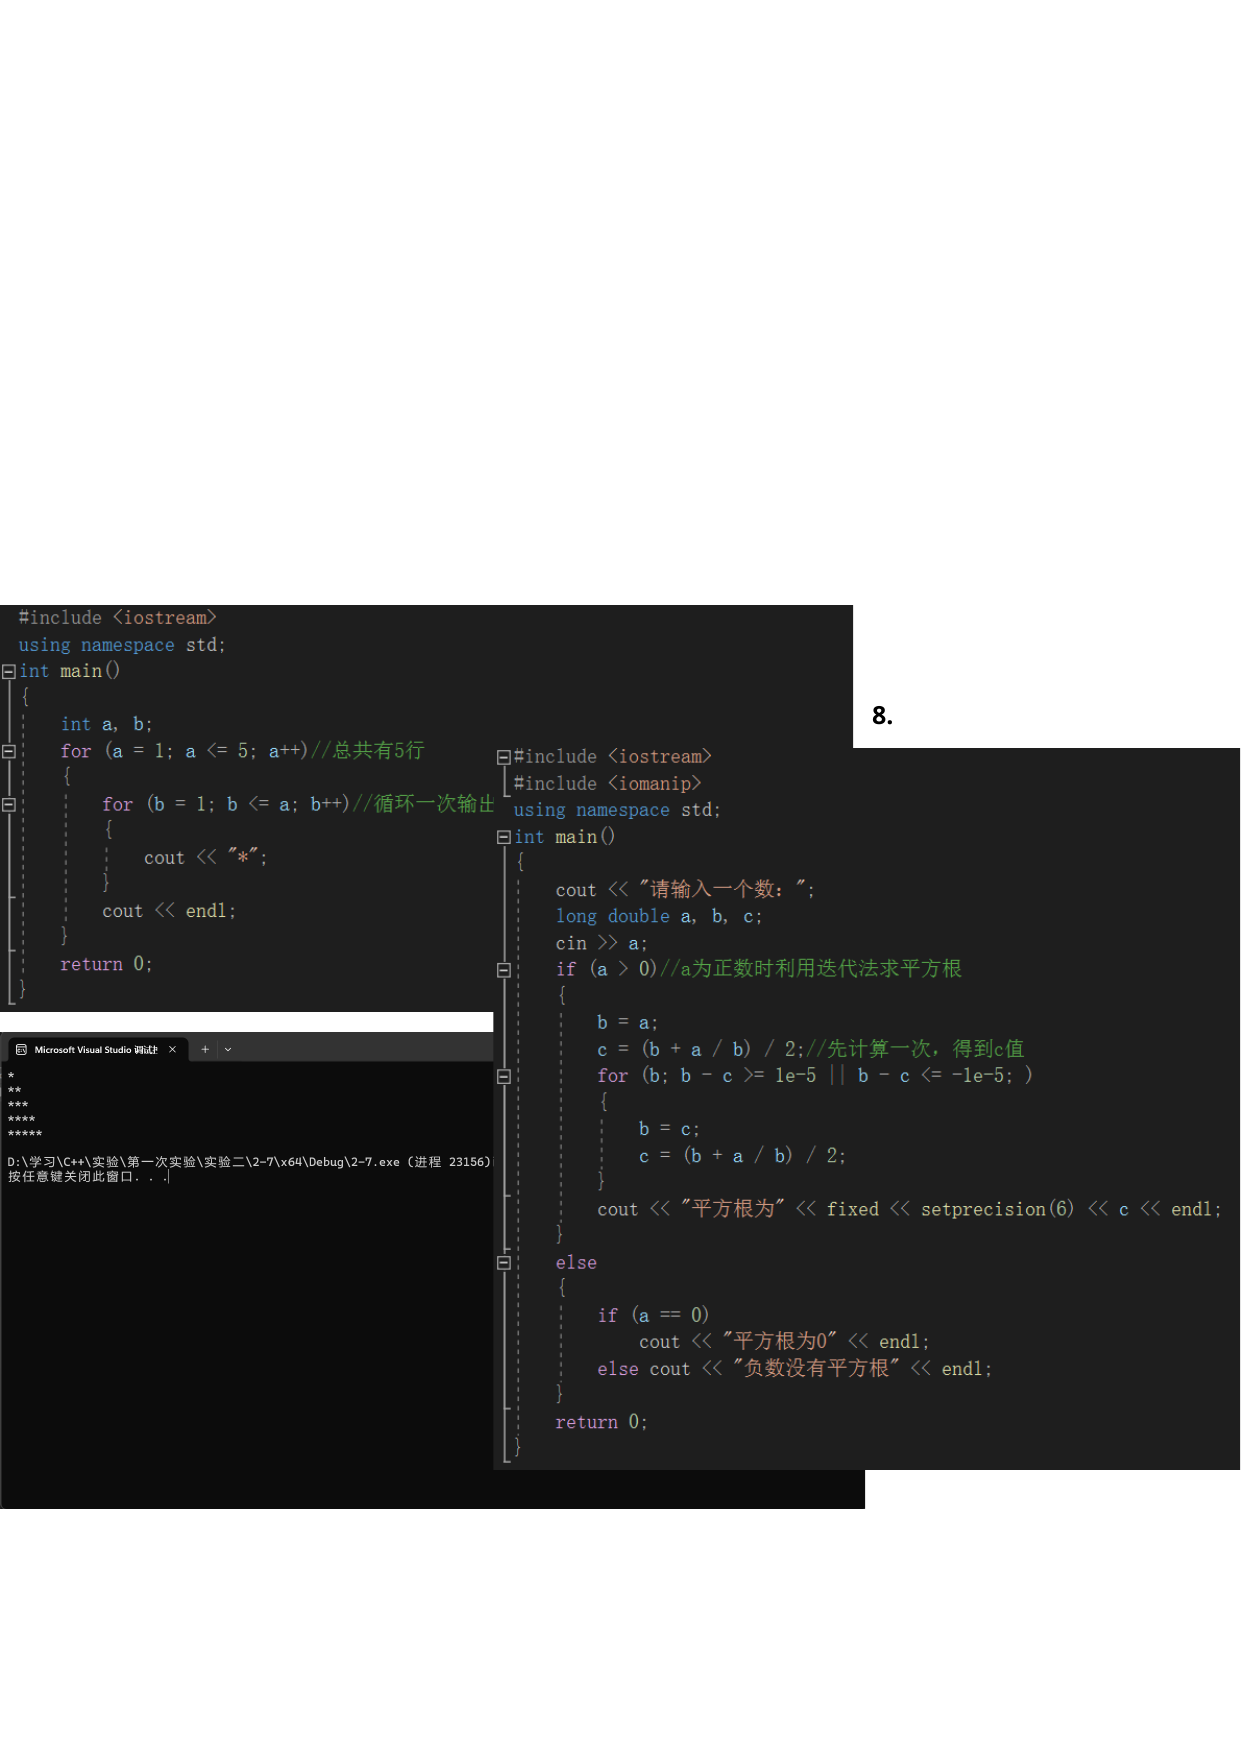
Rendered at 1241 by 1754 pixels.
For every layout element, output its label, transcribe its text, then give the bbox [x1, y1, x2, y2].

picture [0, 605, 1241, 1509]
text 8. [854, 682, 1053, 747]
